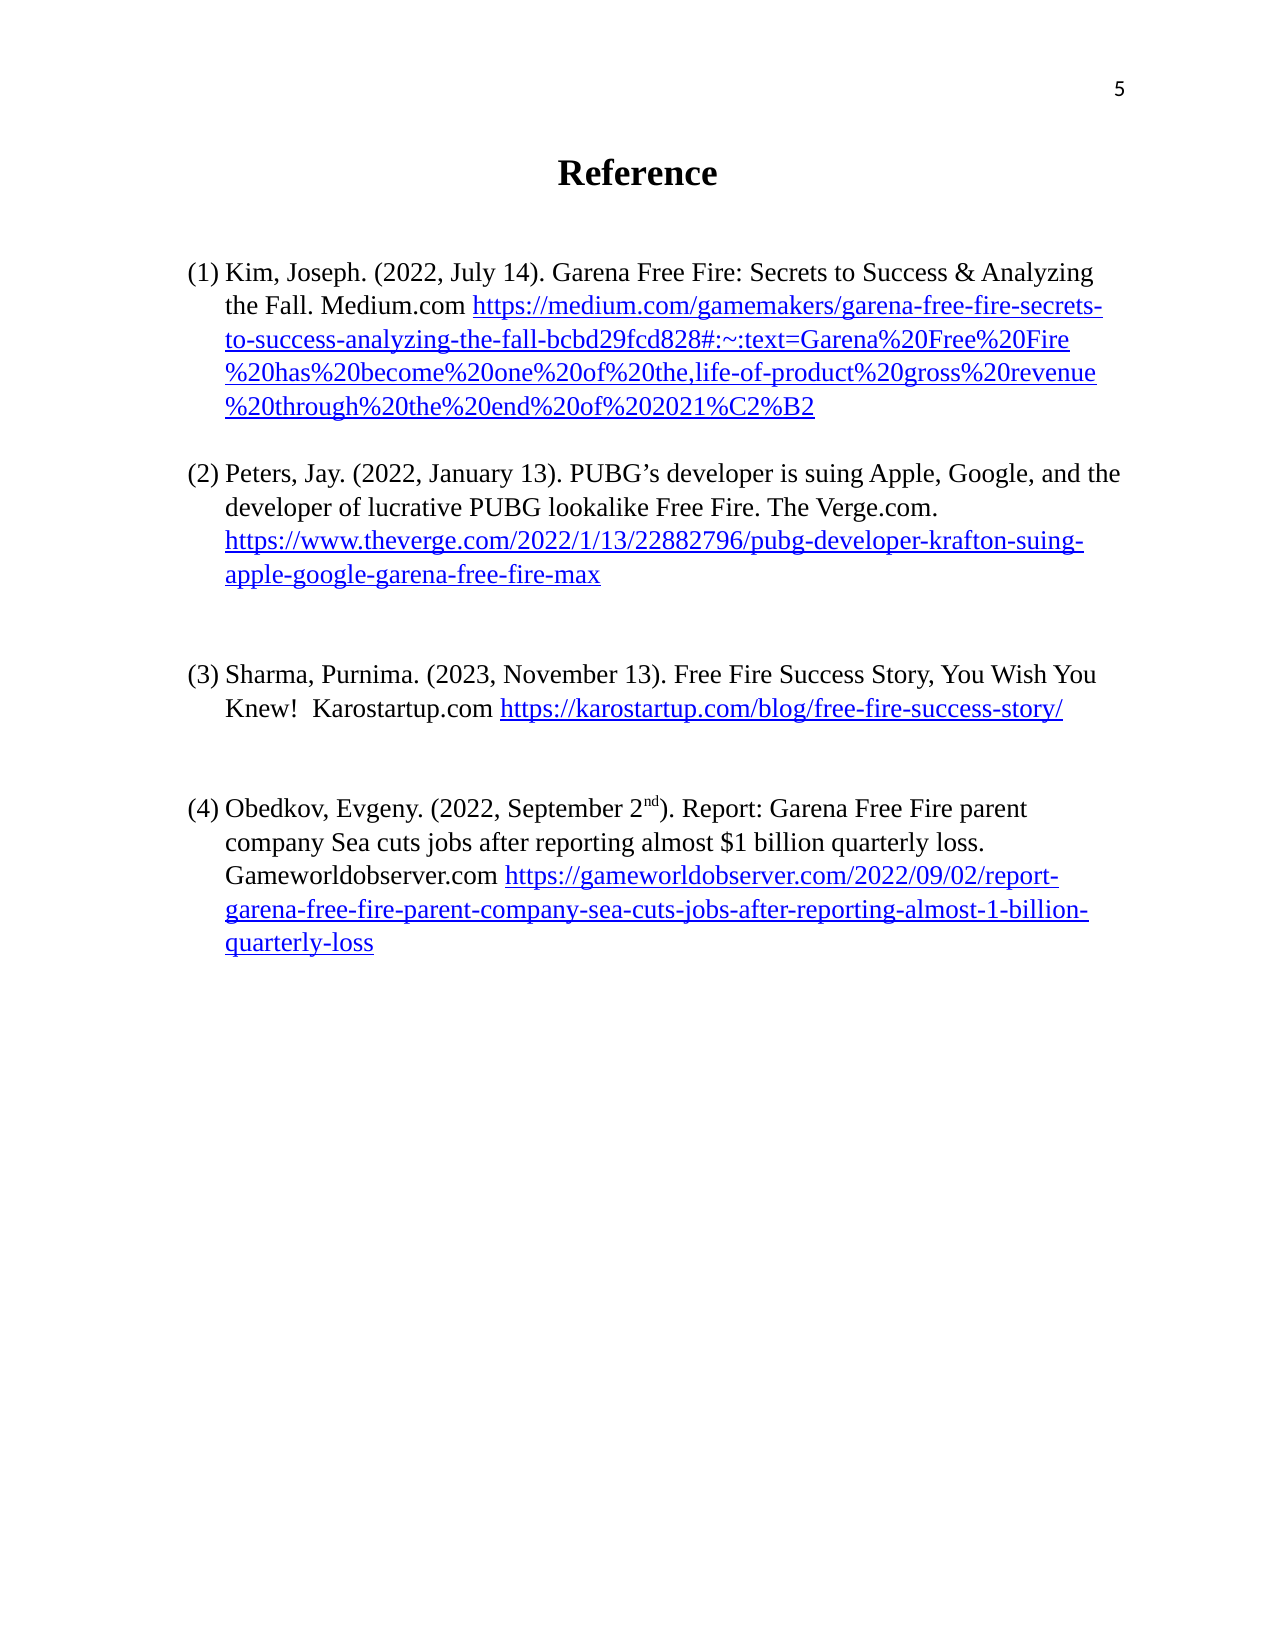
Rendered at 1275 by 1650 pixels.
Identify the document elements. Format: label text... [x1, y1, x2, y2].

list Obedkov, Evgeny. (2022, September 2nd). Report: Garena Free Fire parent company Sea cuts jobs after reporting almost $1 billion quarterly loss. Gameworldobserver.com https://gameworldobserver.com/2022/09/02/report-garena-free-fire-parent-company-sea-cuts-jobs-after-reporting-almost-1-billion-quarterly-loss [187, 792, 1125, 958]
list Kim, Joseph. (2022, July 14). Garena Free Fire: Secrets to Success & Analyzing the Fall. Medium.com https://medium.com/gamemakers/garena-free-fire-secrets-to-success-analyzing-the-fall-bcbd29fcd828#:~:text=Garena%20Free%20Fire%20has%20become%20one%20of%20the,life-of-product%20gross%20revenue%20through%20the%20end%20of%202021%C2%B2 [187, 256, 1125, 421]
subtitle Reference [150, 150, 1125, 193]
list Sharma, Purnima. (2023, November 13). Free Fire Success Story, You Wish You Knew! Karostartup.com https://karostartup.com/blog/free-fire-success-story/ [187, 658, 1125, 723]
list Peters, Jay. (2022, January 13). PUBG’s developer is suing Apple, Google, and the developer of lucrative PUBG lookalike Free Fire. The Verge.com. https://www.theverge.com/2022/1/13/22882796/pubg-developer-krafton-suing-apple-google-garena-free-fire-max [187, 457, 1125, 589]
